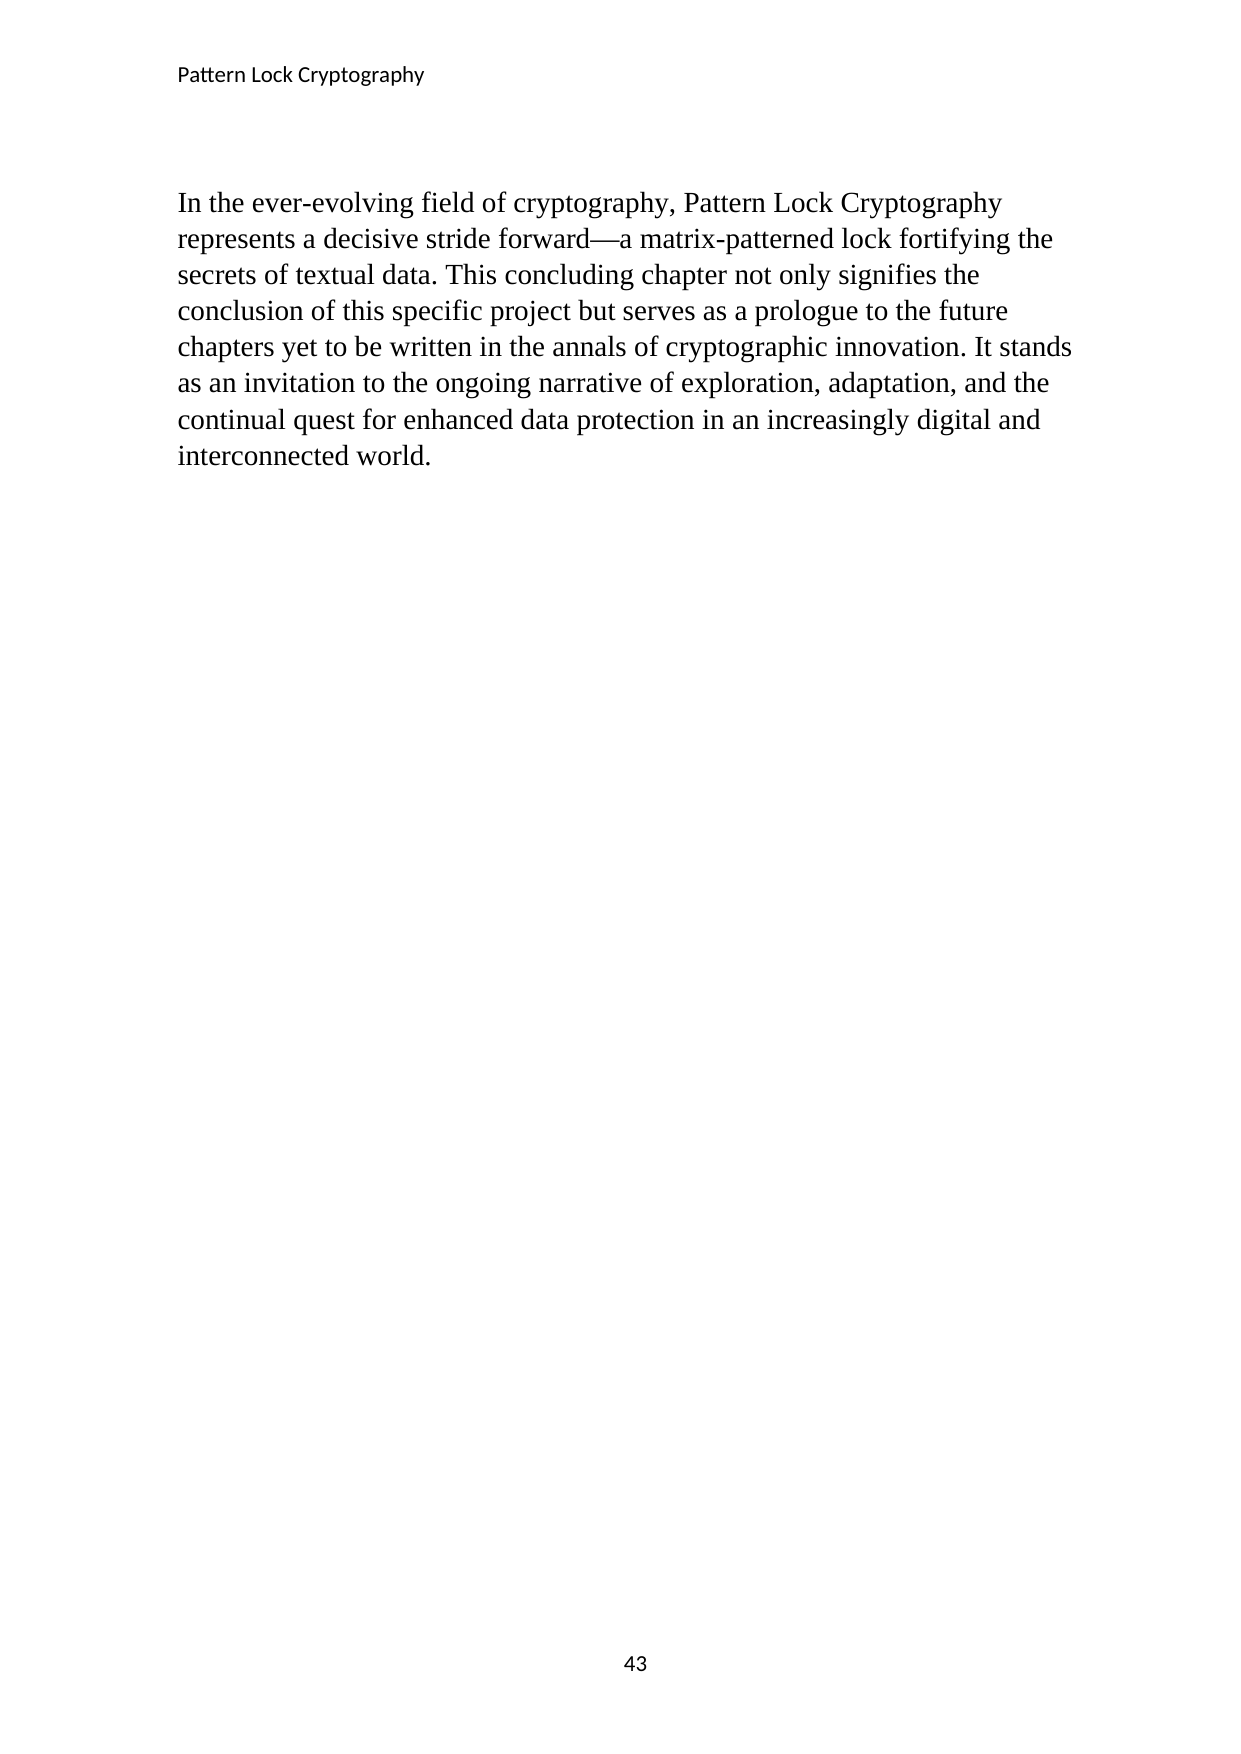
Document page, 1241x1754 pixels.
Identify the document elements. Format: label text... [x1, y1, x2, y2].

text In the ever-evolving field of cryptography, Pattern Lock Cryptography represents a decisive stride forward—a matrix-patterned lock fortifying the secrets of textual data. This concluding chapter not only signifies the conclusion of this specific project but serves as a prologue to the future chapters yet to be written in the annals of cryptographic innovation. It stands as an invitation to the ongoing narrative of exploration, adaptation, and the continual quest for enhanced data protection in an increasingly digital and interconnected world. [177, 185, 1096, 471]
